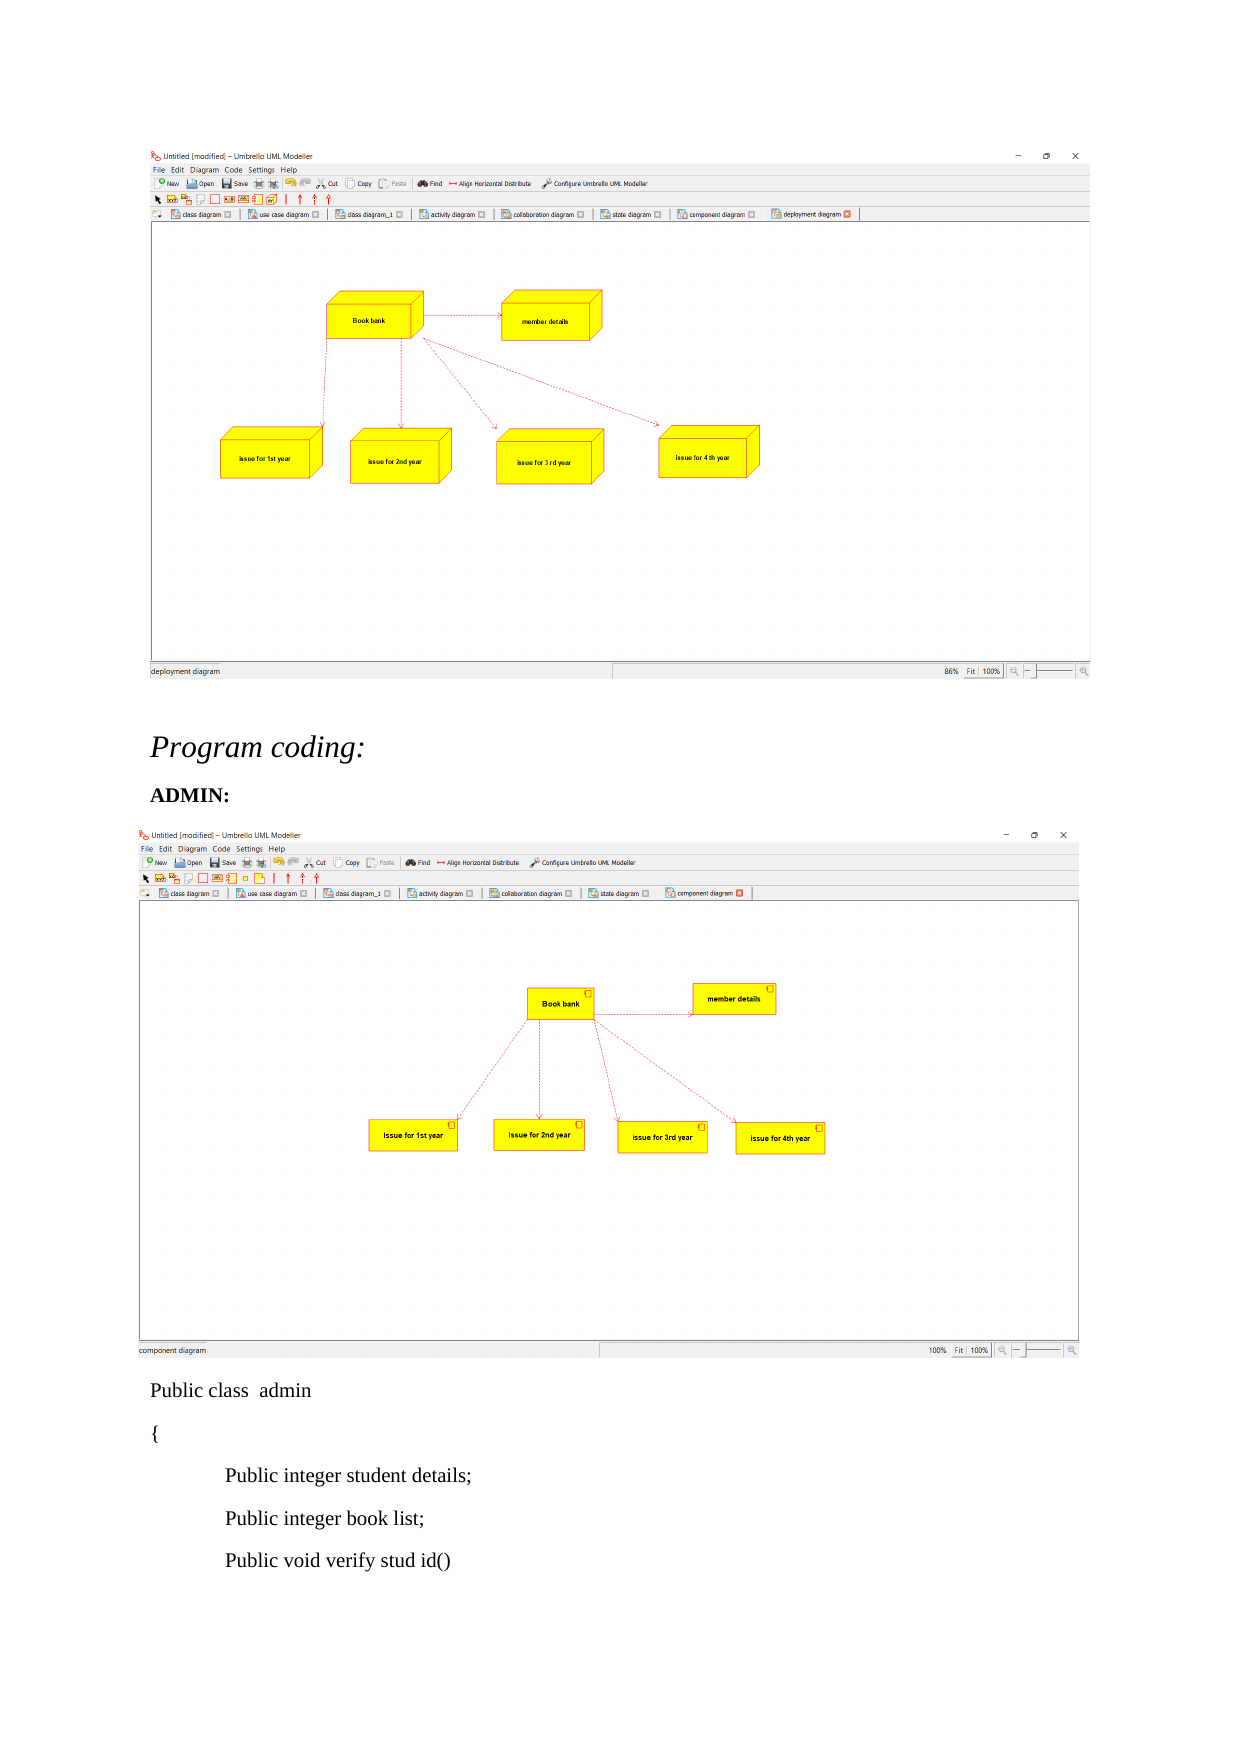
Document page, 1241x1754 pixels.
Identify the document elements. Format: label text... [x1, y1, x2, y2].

text Public integer book list; [150, 1506, 1090, 1530]
text { [150, 1421, 1090, 1445]
picture [138, 828, 1079, 1358]
text Program coding: [150, 728, 1090, 764]
text ADMIN: [150, 783, 1090, 807]
text Public integer student details; [150, 1463, 1090, 1487]
text Public void verify stud id() [150, 1548, 1090, 1572]
picture [150, 150, 1091, 679]
